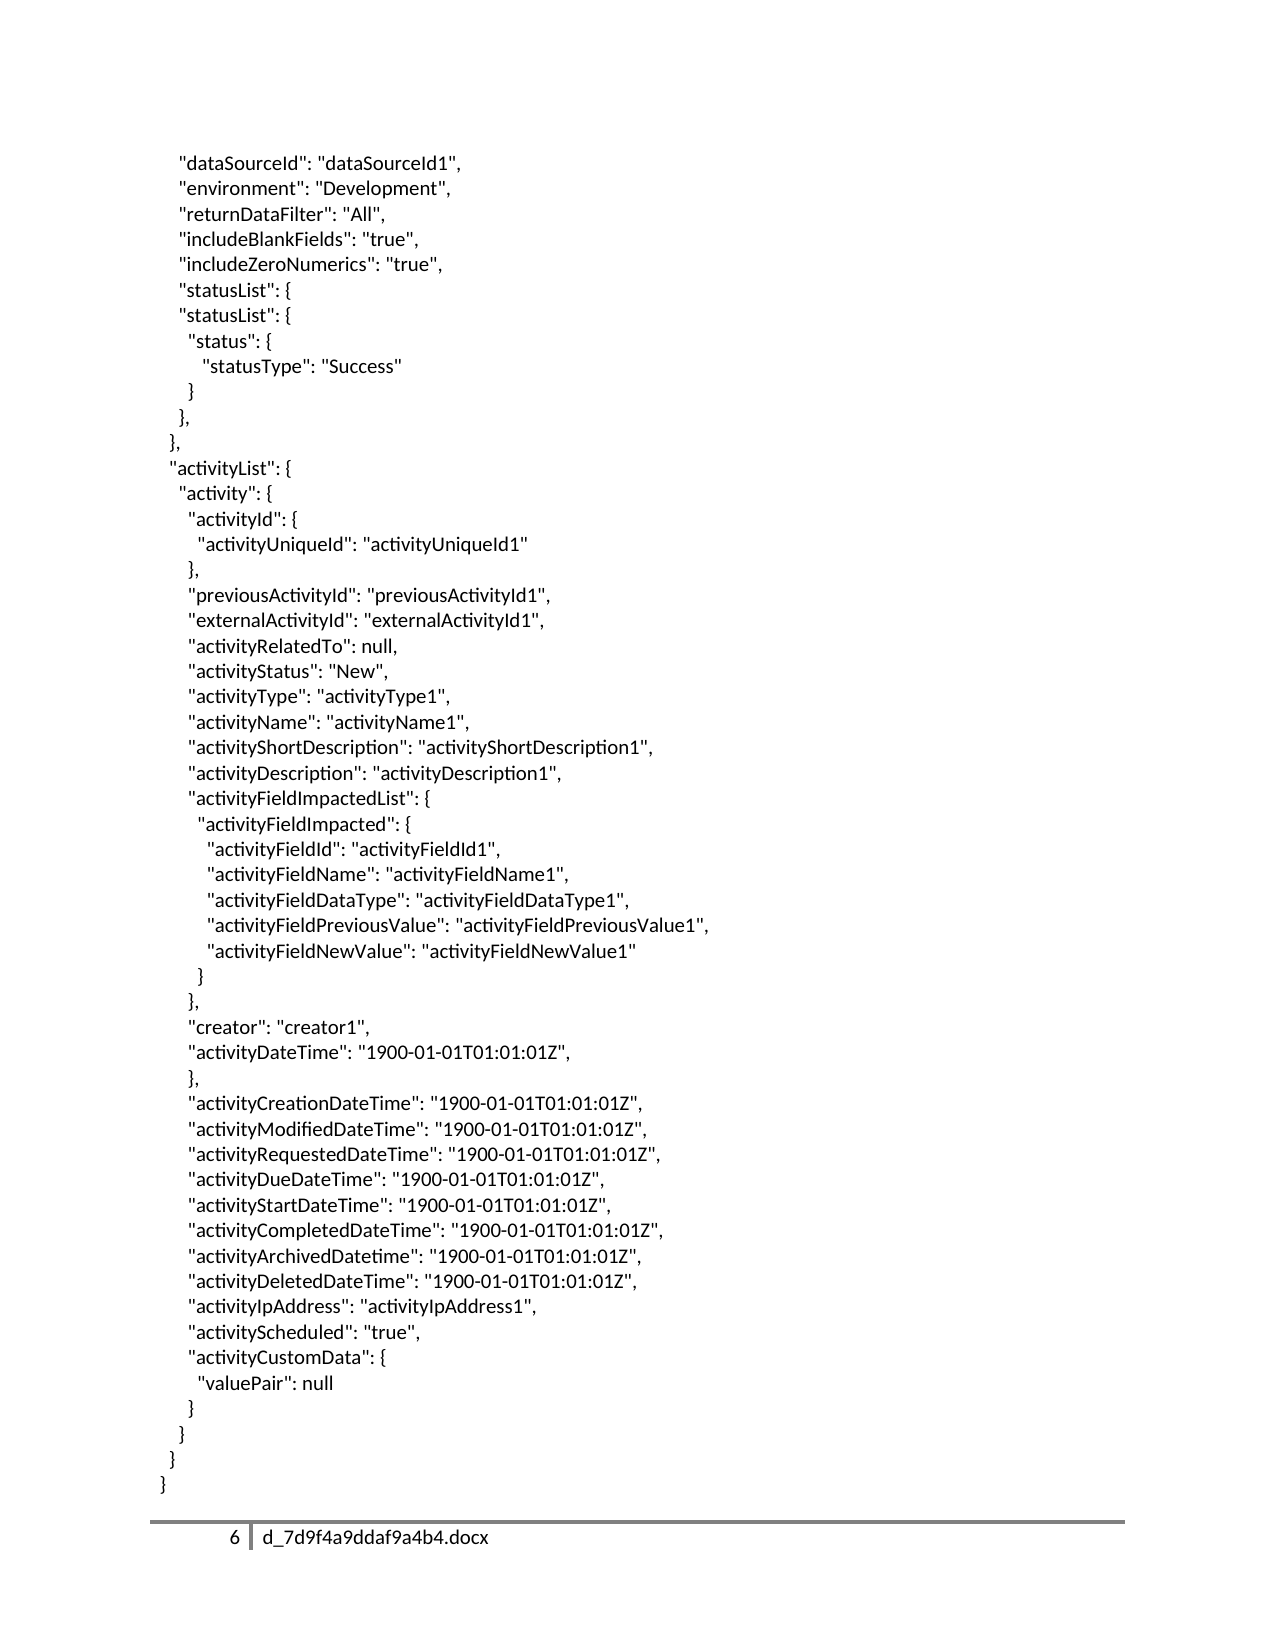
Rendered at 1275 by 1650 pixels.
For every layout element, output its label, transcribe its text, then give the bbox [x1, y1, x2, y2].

text "activityModifiedDateTime": "1900-01-01T01:01:01Z", [150, 1116, 1125, 1141]
text "statusType": "Success" [150, 353, 1125, 379]
text "activityFieldId": "activityFieldId1", [150, 836, 1125, 862]
text "activityStatus": "New", [150, 658, 1125, 684]
text }, [150, 1065, 1125, 1090]
text } [150, 379, 1125, 404]
text "includeBlankFields": "true", [150, 226, 1125, 252]
text "activity": { [150, 480, 1125, 506]
text "activityFieldName": "activityFieldName1", [150, 862, 1125, 887]
text } [150, 1395, 1125, 1421]
text "activityScheduled": "true", [150, 1319, 1125, 1344]
text "activityDeletedDateTime": "1900-01-01T01:01:01Z", [150, 1268, 1125, 1294]
text "environment": "Development", [150, 175, 1125, 201]
text "activityStartDateTime": "1900-01-01T01:01:01Z", [150, 1192, 1125, 1217]
text "activityFieldImpacted": { [150, 811, 1125, 836]
text "activityFieldNewValue": "activityFieldNewValue1" [150, 938, 1125, 963]
text "activityArchivedDatetime": "1900-01-01T01:01:01Z", [150, 1243, 1125, 1268]
text "activityCompletedDateTime": "1900-01-01T01:01:01Z", [150, 1217, 1125, 1243]
text "activityName": "activityName1", [150, 709, 1125, 734]
text "activityCustomData": { [150, 1344, 1125, 1370]
text "activityDateTime": "1900-01-01T01:01:01Z", [150, 1039, 1125, 1065]
text "activityRelatedTo": null, [150, 633, 1125, 658]
text "activityShortDescription": "activityShortDescription1", [150, 734, 1125, 760]
text "activityFieldDataType": "activityFieldDataType1", [150, 887, 1125, 912]
text } [150, 1421, 1125, 1446]
text }, [150, 429, 1125, 455]
text "previousActivityId": "previousActivityId1", [150, 582, 1125, 607]
text "activityUniqueId": "activityUniqueId1" [150, 531, 1125, 557]
text "externalActivityId": "externalActivityId1", [150, 607, 1125, 633]
text "activityDueDateTime": "1900-01-01T01:01:01Z", [150, 1167, 1125, 1192]
text "activityFieldPreviousValue": "activityFieldPreviousValue1", [150, 912, 1125, 938]
text }, [150, 989, 1125, 1014]
text "statusList": { [150, 277, 1125, 302]
text "creator": "creator1", [150, 1014, 1125, 1039]
text }, [150, 557, 1125, 582]
text "activityCreationDateTime": "1900-01-01T01:01:01Z", [150, 1090, 1125, 1116]
text "valuePair": null [150, 1370, 1125, 1395]
text } [150, 1472, 1125, 1497]
text } [150, 1446, 1125, 1472]
text "activityType": "activityType1", [150, 684, 1125, 709]
text "activityFieldImpactedList": { [150, 785, 1125, 811]
text "activityId": { [150, 506, 1125, 531]
text "statusList": { [150, 302, 1125, 328]
text "activityIpAddress": "activityIpAddress1", [150, 1294, 1125, 1319]
text "includeZeroNumerics": "true", [150, 252, 1125, 277]
text "returnDataFilter": "All", [150, 201, 1125, 226]
text } [150, 963, 1125, 989]
text "activityList": { [150, 455, 1125, 480]
text }, [150, 404, 1125, 429]
text "activityRequestedDateTime": "1900-01-01T01:01:01Z", [150, 1141, 1125, 1167]
text "dataSourceId": "dataSourceId1", [150, 150, 1125, 175]
text "status": { [150, 328, 1125, 353]
text "activityDescription": "activityDescription1", [150, 760, 1125, 785]
